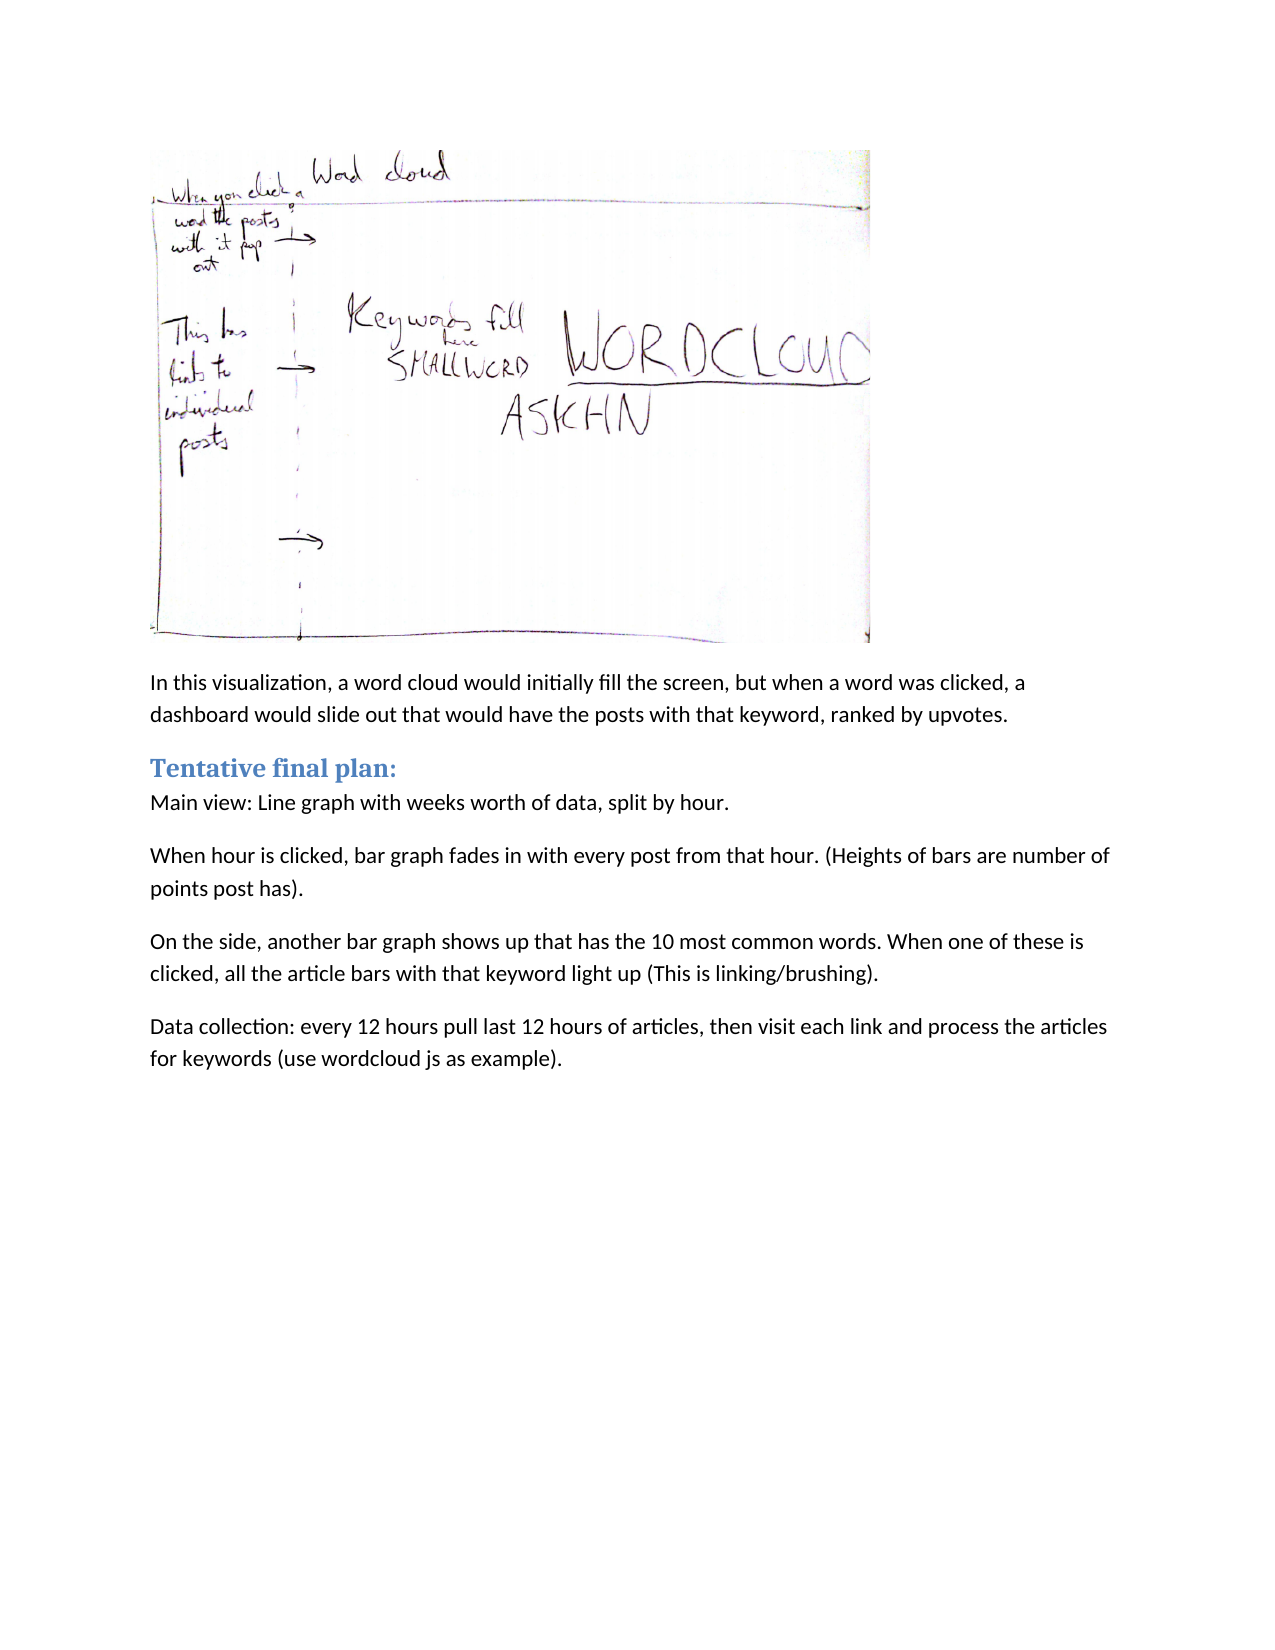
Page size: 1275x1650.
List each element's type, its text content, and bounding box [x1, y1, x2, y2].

text Main view: Line graph with weeks worth of data, split by hour. [150, 788, 1125, 817]
picture [150, 150, 871, 643]
text Data collection: every 12 hours pull last 12 hours of articles, then visit each link and process the articles for keywords (use wordcloud js as example). [150, 1012, 1125, 1072]
text On the side, another bar graph shows up that has the 10 most common words. When one of these is clicked, all the article bars with that keyword light up (This is linking/brushing). [150, 927, 1125, 987]
subtitle Tentative final plan: [150, 753, 1125, 784]
text In this visualization, a word cloud would initially fill the screen, but when a word was clicked, a dashboard would slide out that would have the posts with that keyword, ranked by upvotes. [150, 668, 1125, 728]
text When hour is clicked, bar graph fades in with every post from that hour. (Heights of bars are number of points post has). [150, 842, 1125, 902]
